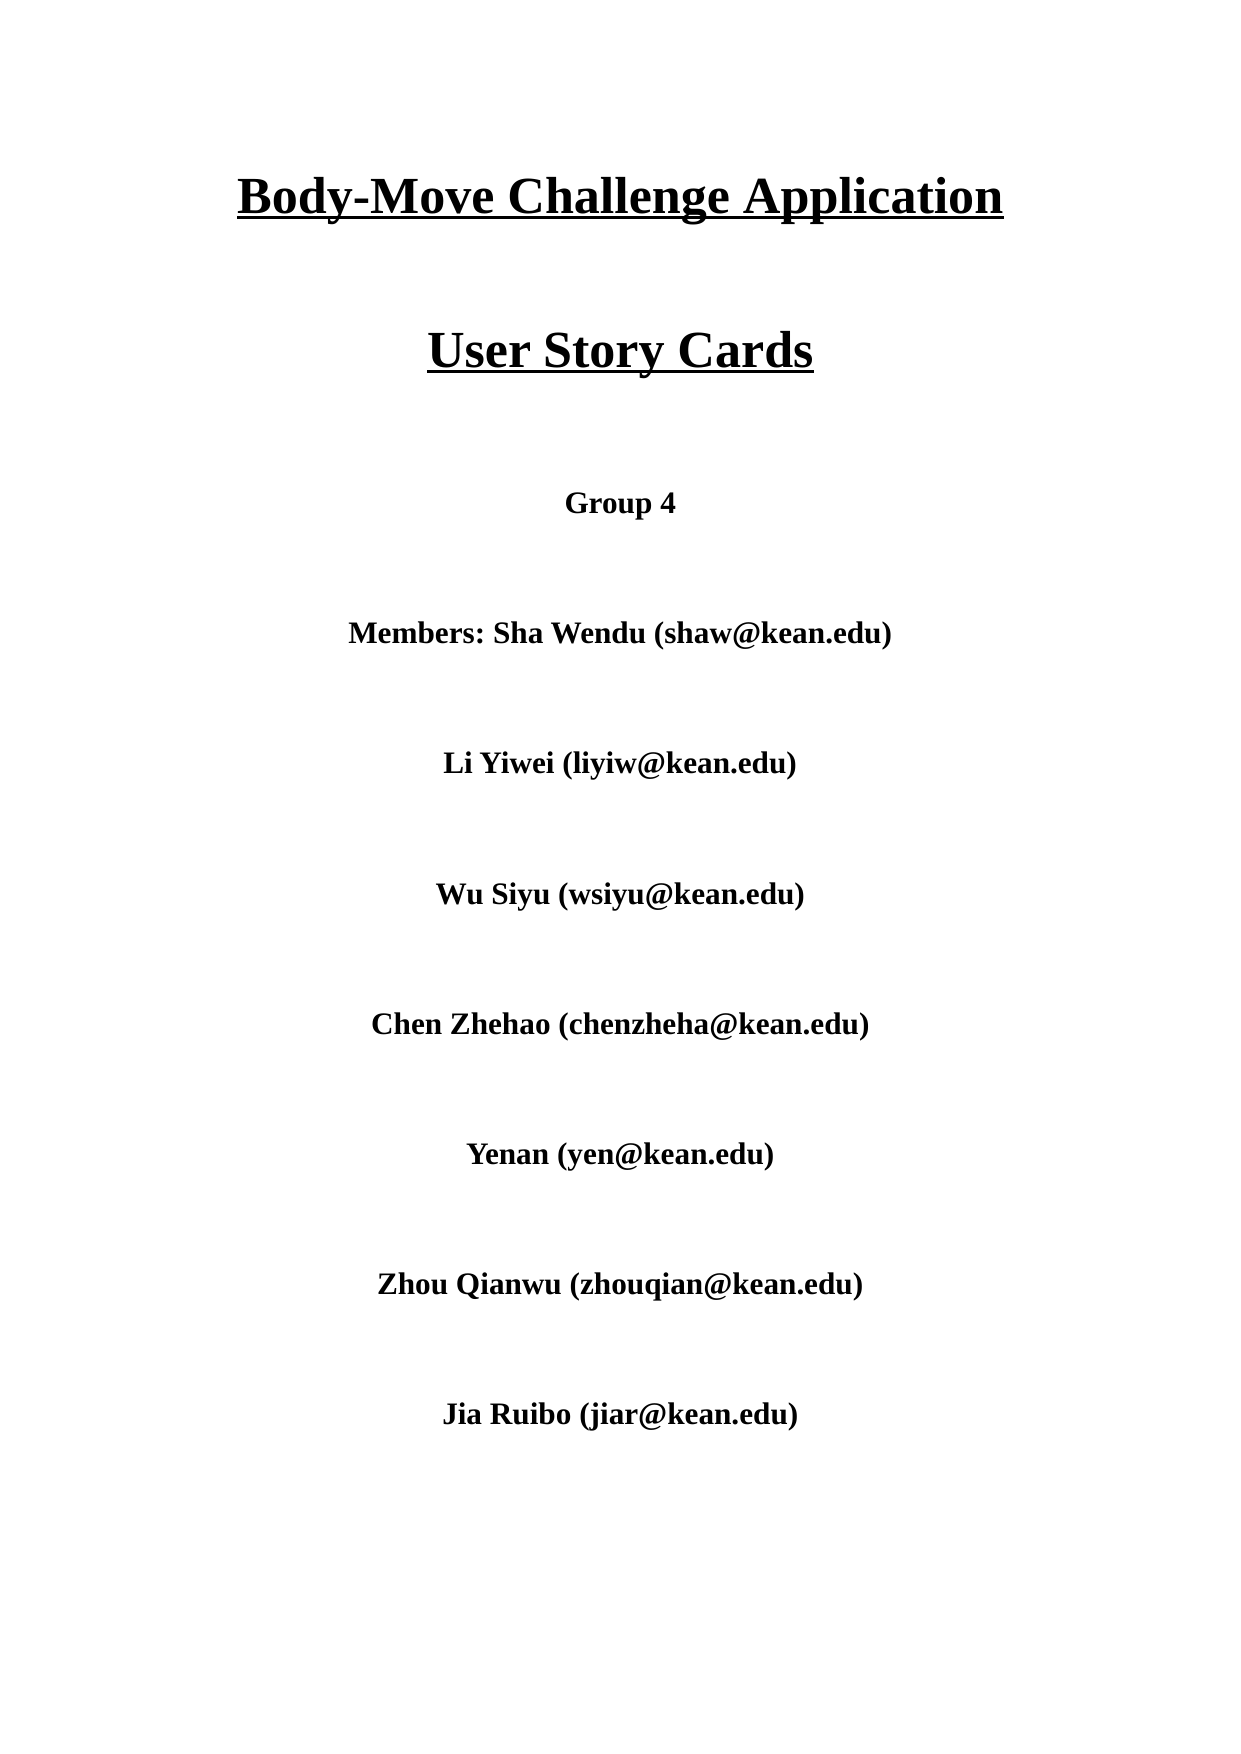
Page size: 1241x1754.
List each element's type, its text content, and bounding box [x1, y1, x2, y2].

text Li Yiwei (liyiw@kean.edu) [187, 730, 1053, 795]
text Body-Move Challenge Application [187, 162, 1053, 227]
text Chen Zhehao (chenzheha@kean.edu) [187, 991, 1053, 1056]
text Zhou Qianwu (zhouqian@kean.edu) [187, 1251, 1053, 1316]
text User Story Cards [187, 316, 1053, 381]
text Wu Siyu (wsiyu@kean.edu) [187, 860, 1053, 925]
text Jia Ruibo (jiar@kean.edu) [187, 1381, 1053, 1446]
text Yenan (yen@kean.edu) [187, 1121, 1053, 1186]
text Group 4 [187, 470, 1053, 535]
text Members: Sha Wendu (shaw@kean.edu) [187, 600, 1053, 665]
